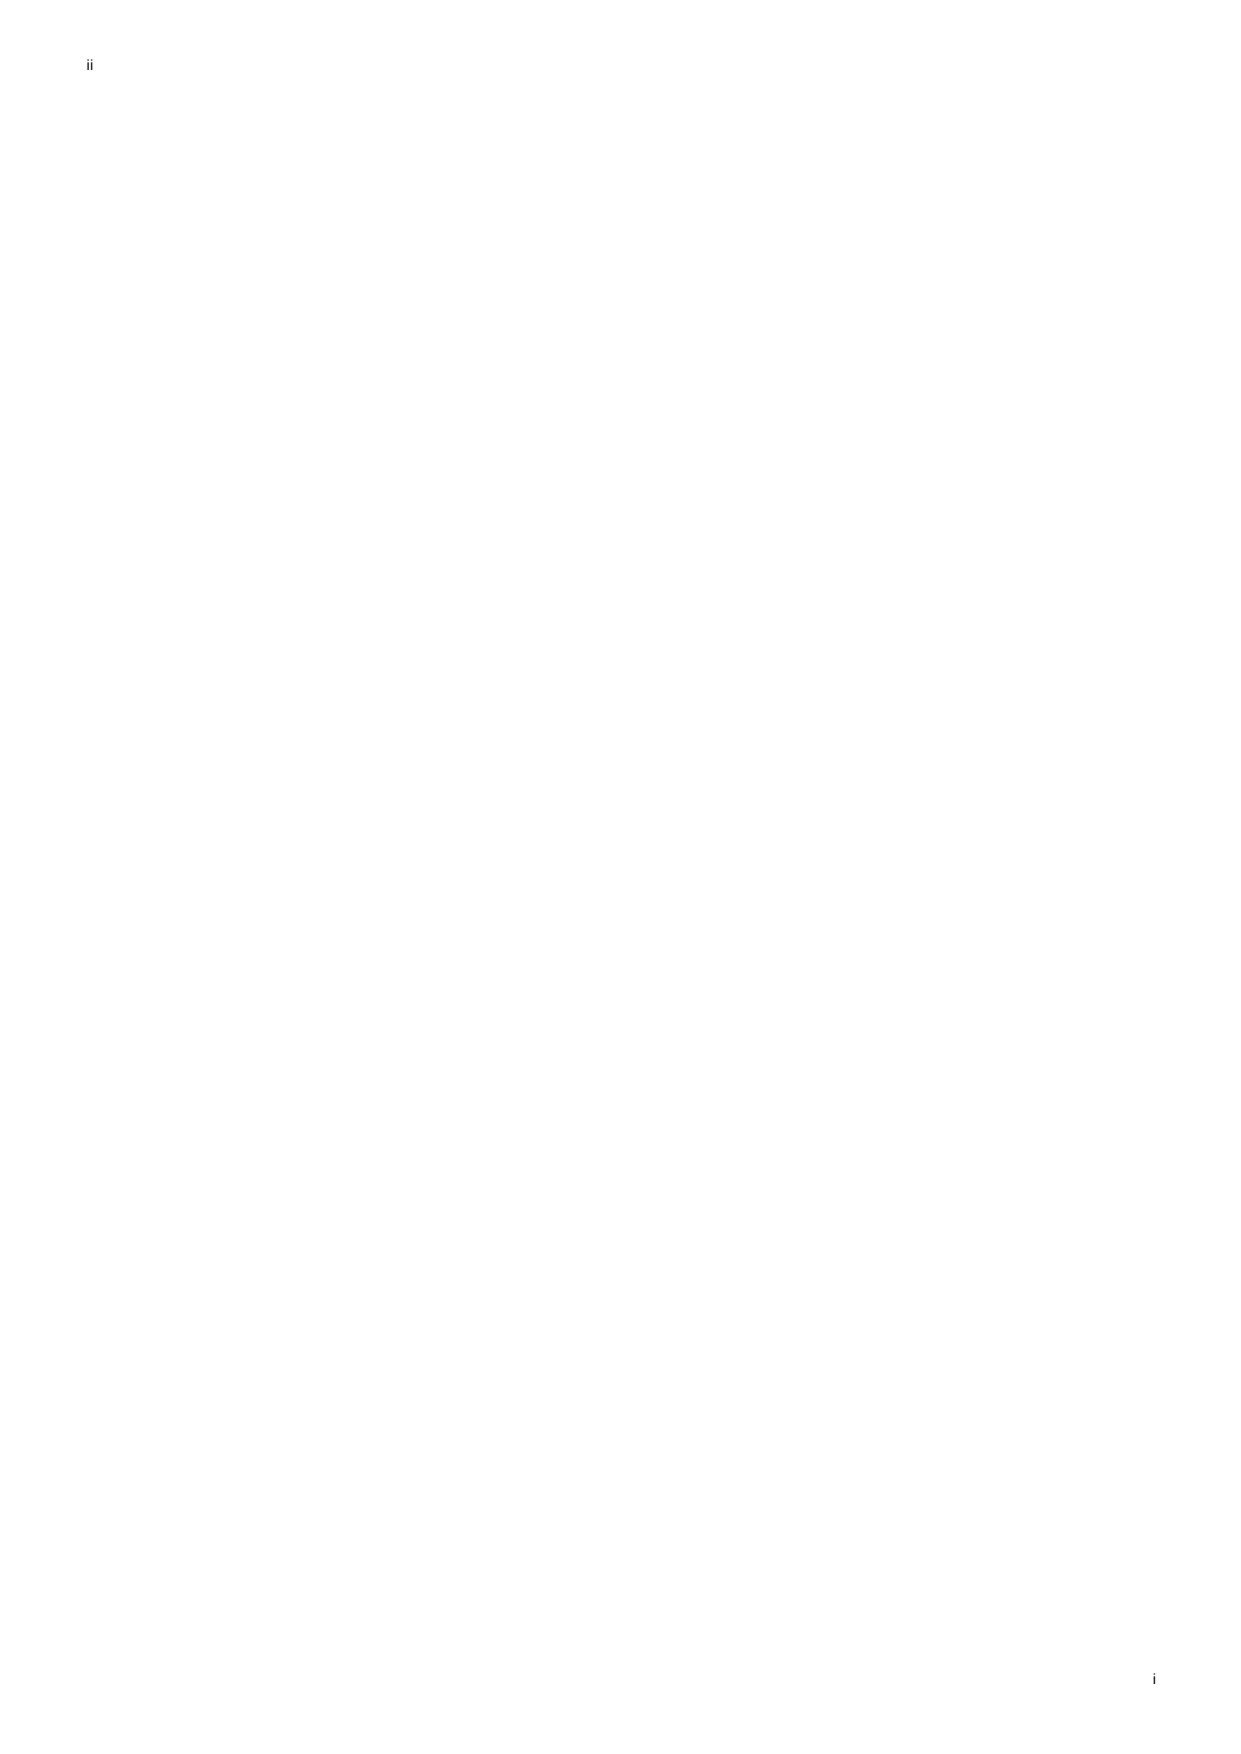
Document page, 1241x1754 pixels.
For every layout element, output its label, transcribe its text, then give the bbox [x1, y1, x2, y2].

text ii [86, 56, 1176, 73]
